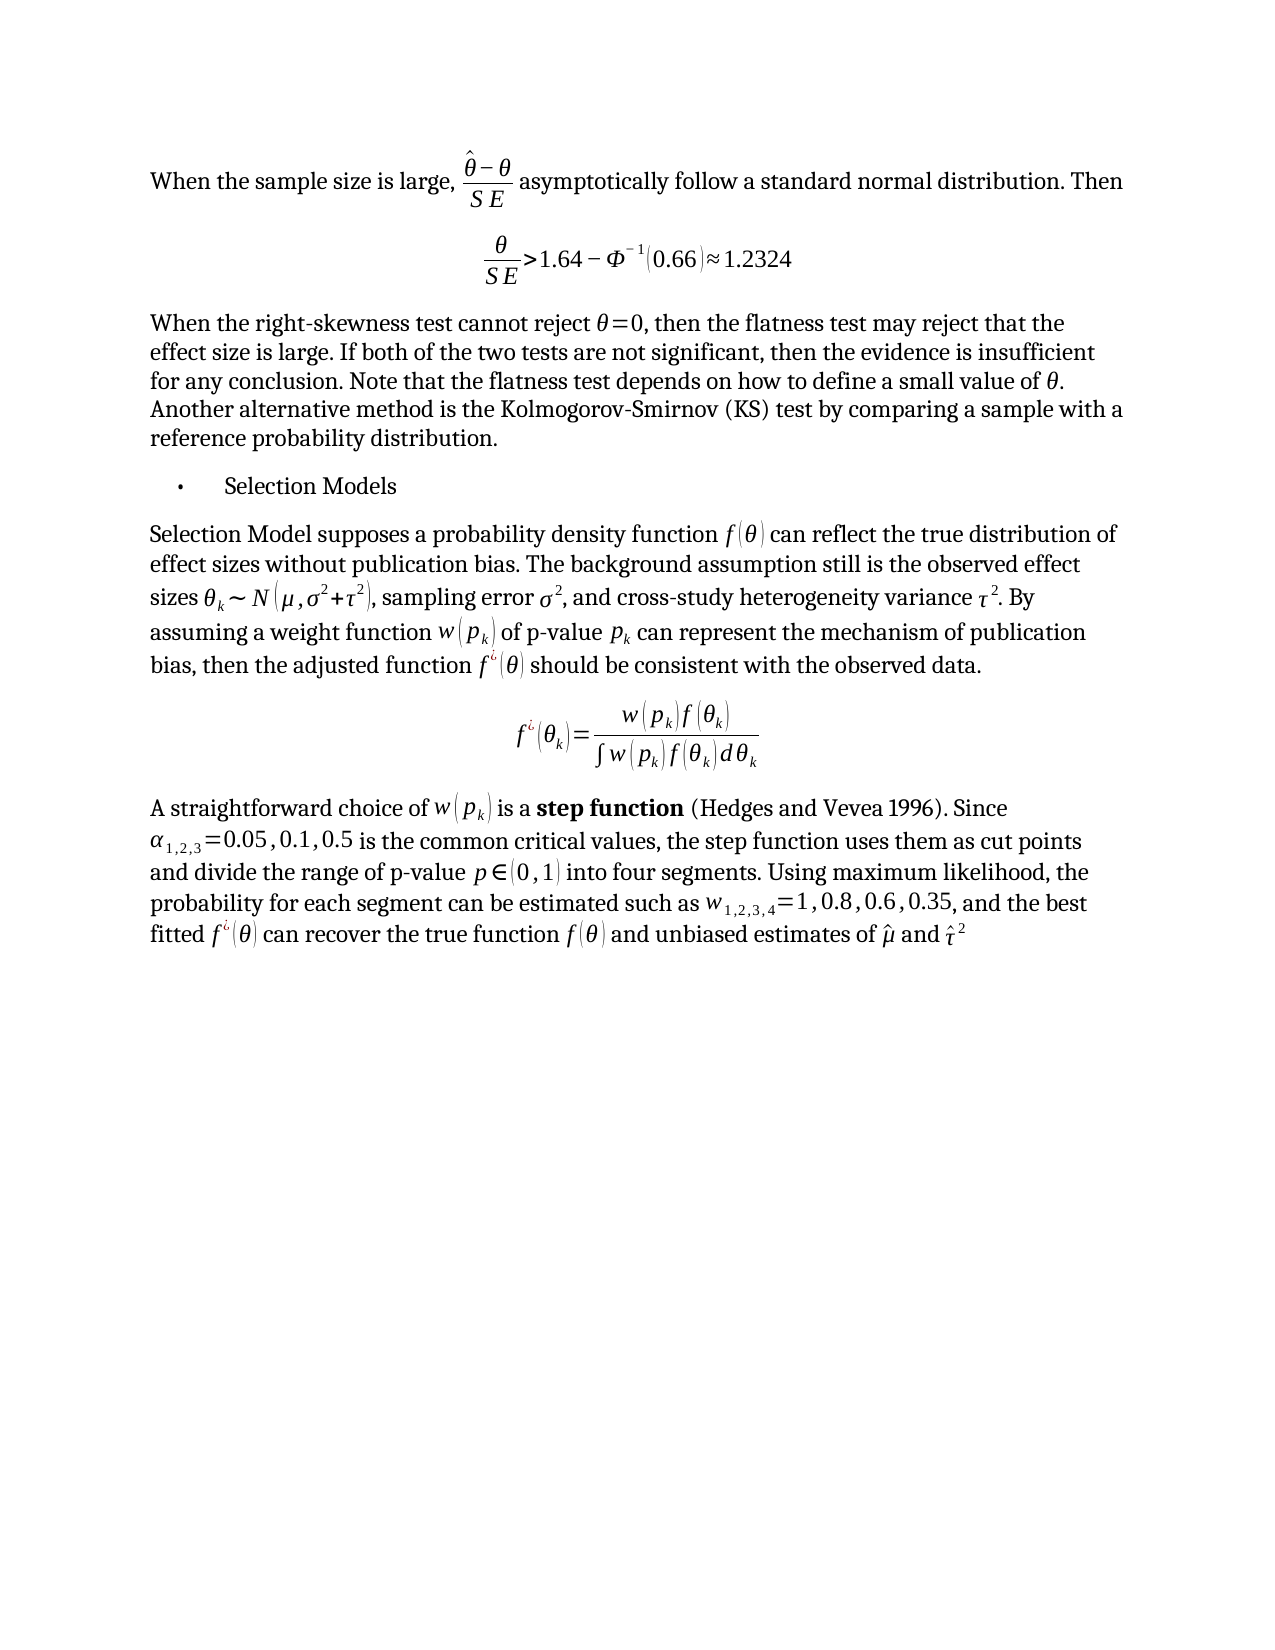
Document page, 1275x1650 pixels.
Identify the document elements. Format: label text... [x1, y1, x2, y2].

text When the sample size is large, asymptotically follow a standard normal distribution. Then [150, 150, 1125, 213]
list Selection Models [175, 472, 1125, 500]
text When the right-skewness test cannot reject , then the flatness test may reject that the effect size is large. If both of the two tests are not significant, then the evidence is insufficient for any conclusion. Note that the flatness test depends on how to define a small value of . Another alternative method is the Kolmogorov-Smirnov (KS) test by comparing a sample with a reference probability distribution. [150, 309, 1125, 453]
text Selection Model supposes a probability density function can reflect the true distribution of effect sizes without publication bias. The background assumption still is the observed effect sizes , sampling error , and cross-study heterogeneity variance . By assuming a weight function of p-value can represent the mechanism of publication bias, then the adjusted function should be consistent with the observed data. [150, 519, 1125, 680]
text A straightforward choice of is a step function (Hedges and Vevea 1996). Since is the common critical values, the step function uses them as cut points and divide the range of p-value into four segments. Using maximum likelihood, the probability for each segment can be estimated such as , and the best fitted can recover the true function and unbiased estimates of and [150, 791, 1125, 950]
